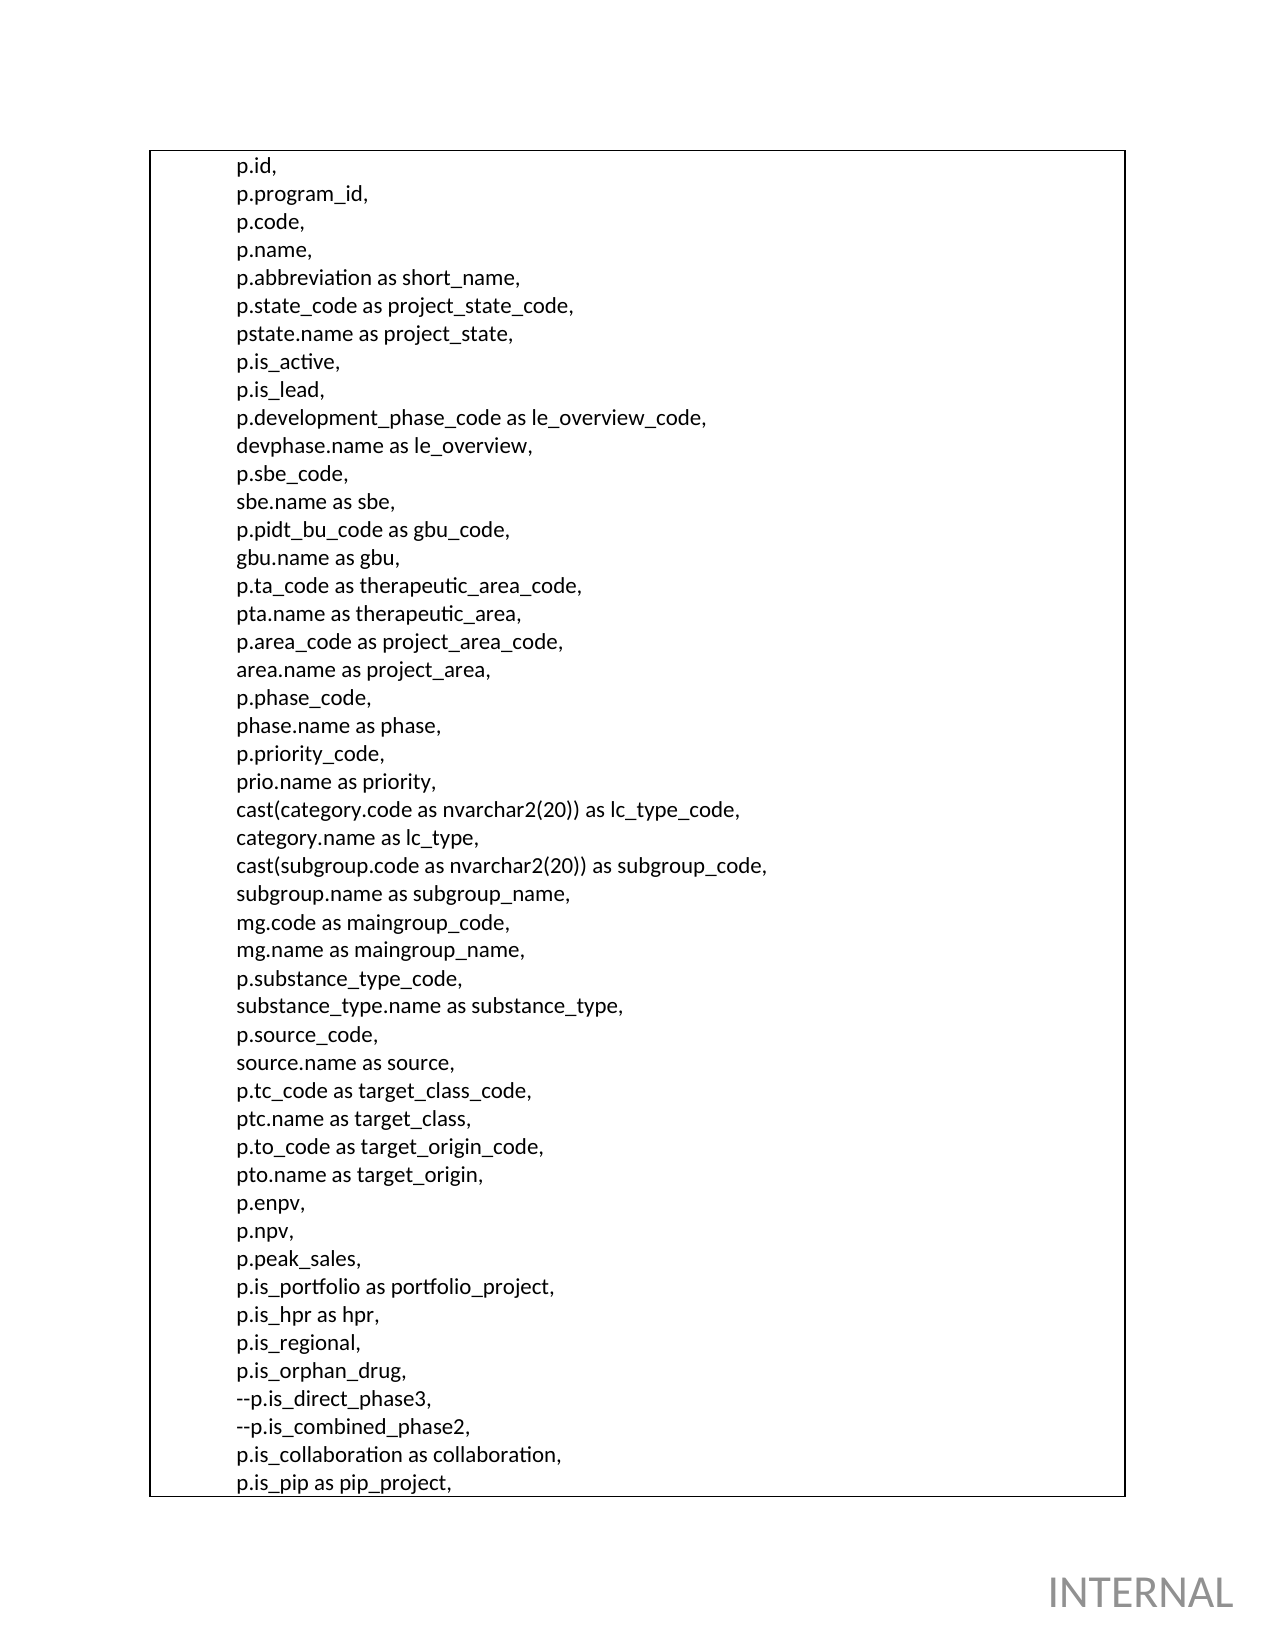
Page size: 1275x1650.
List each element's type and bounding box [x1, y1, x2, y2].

table_cell [151, 151, 1124, 1496]
